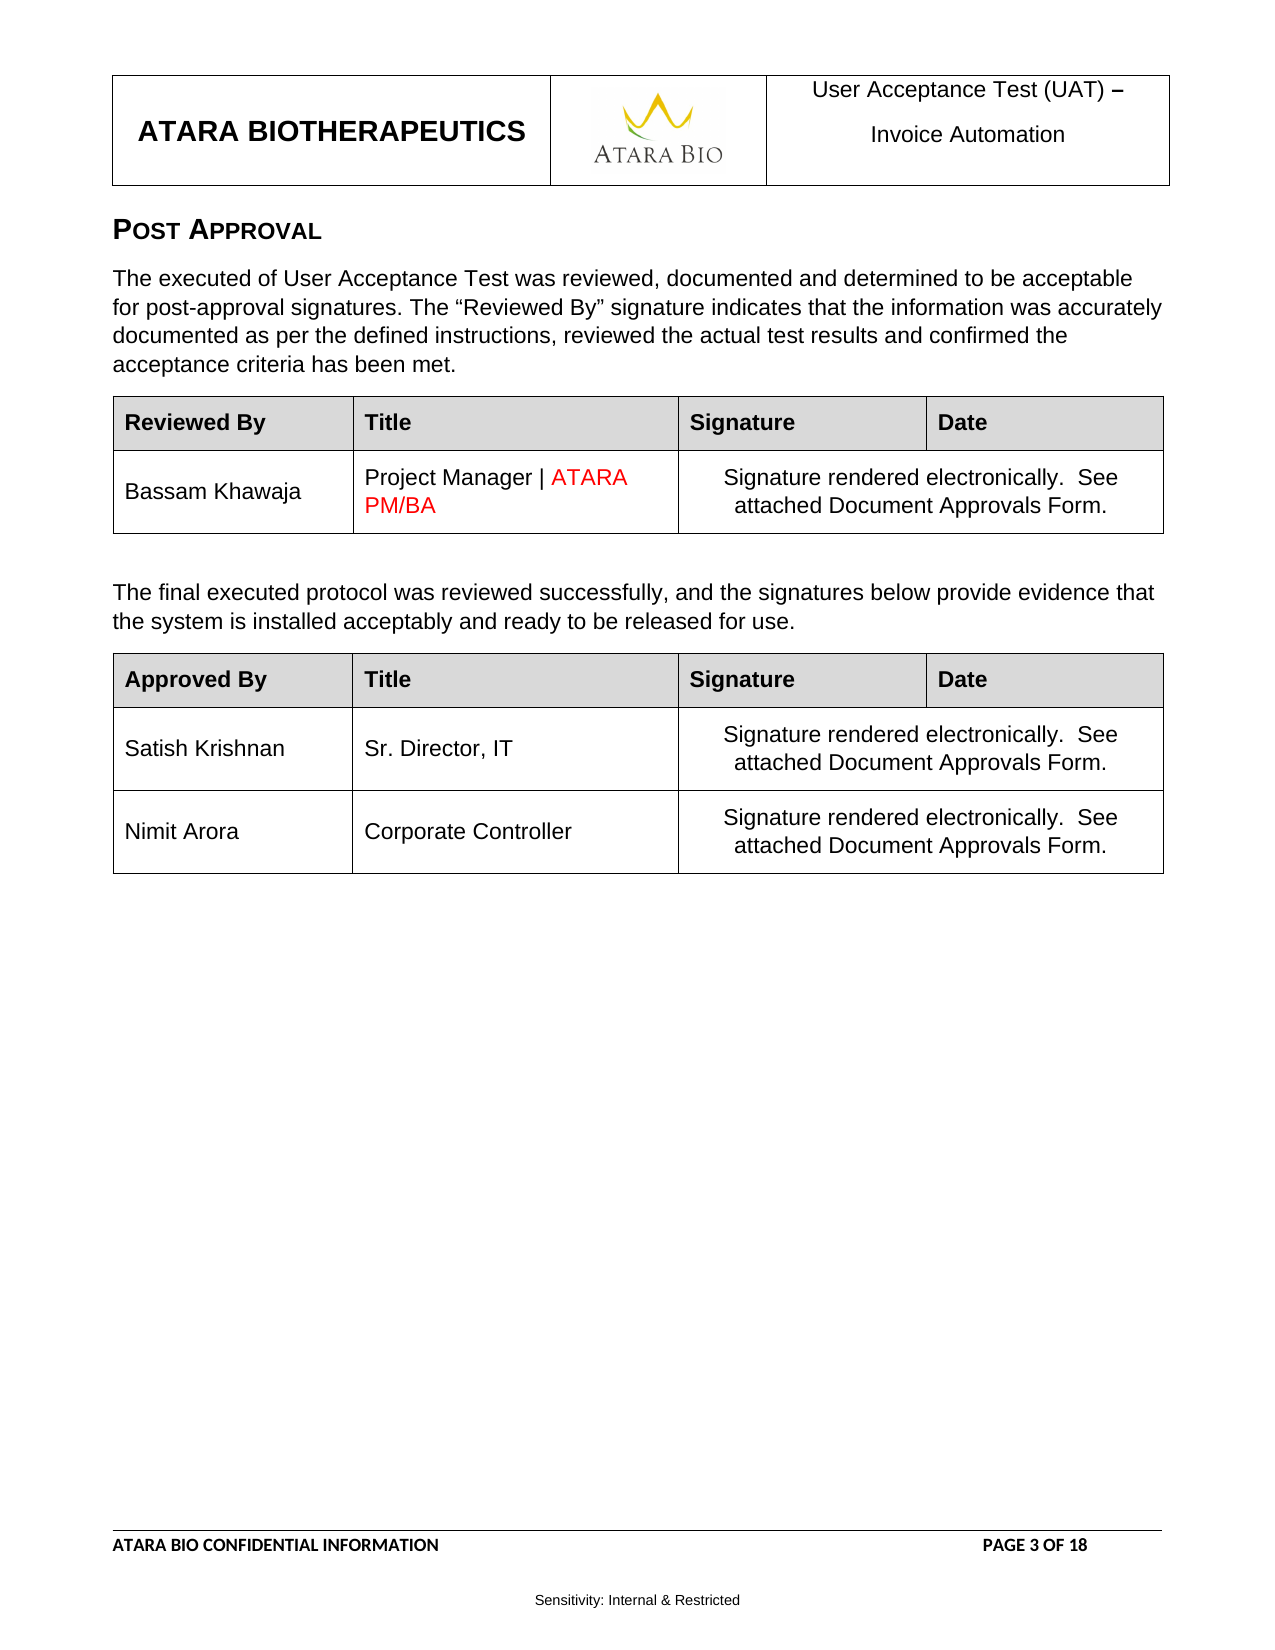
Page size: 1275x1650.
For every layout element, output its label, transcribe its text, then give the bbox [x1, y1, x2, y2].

table_cell Signature rendered electronically. See attached Document Approvals Form. [679, 791, 1163, 873]
text The final executed protocol was reviewed successfully, and the signatures below provide evidence that the system is installed acceptably and ready to be released for use. [112, 579, 1162, 634]
table_cell Nimit Arora [114, 791, 352, 873]
picture [590, 87, 727, 174]
table_cell Corporate Controller [353, 791, 678, 873]
table_cell Bassam Khawaja [114, 451, 353, 533]
table_header Date [927, 397, 1163, 450]
table_header Title [354, 397, 678, 450]
table_cell Sr. Director, IT [353, 708, 678, 790]
table_cell Signature rendered electronically. See attached Document Approvals Form. [679, 451, 1163, 533]
table_header Title [353, 654, 678, 707]
text Post Approval [112, 212, 1162, 246]
table_cell Project Manager | ATARA PM/BA [354, 451, 678, 533]
table_header Signature [679, 654, 926, 707]
table_header Signature [679, 397, 926, 450]
table_cell Satish Krishnan [114, 708, 352, 790]
table_header Reviewed By [114, 397, 353, 450]
table_header Date [927, 654, 1163, 707]
table_cell Signature rendered electronically. See attached Document Approvals Form. [679, 708, 1163, 790]
text The executed of User Acceptance Test was reviewed, documented and determined to be acceptable for post-approval signatures. The “Reviewed By” signature indicates that the information was accurately documented as per the defined instructions, reviewed the actual test results and confirmed the acceptance criteria has been met. [112, 265, 1162, 377]
table_header Approved By [114, 654, 352, 707]
